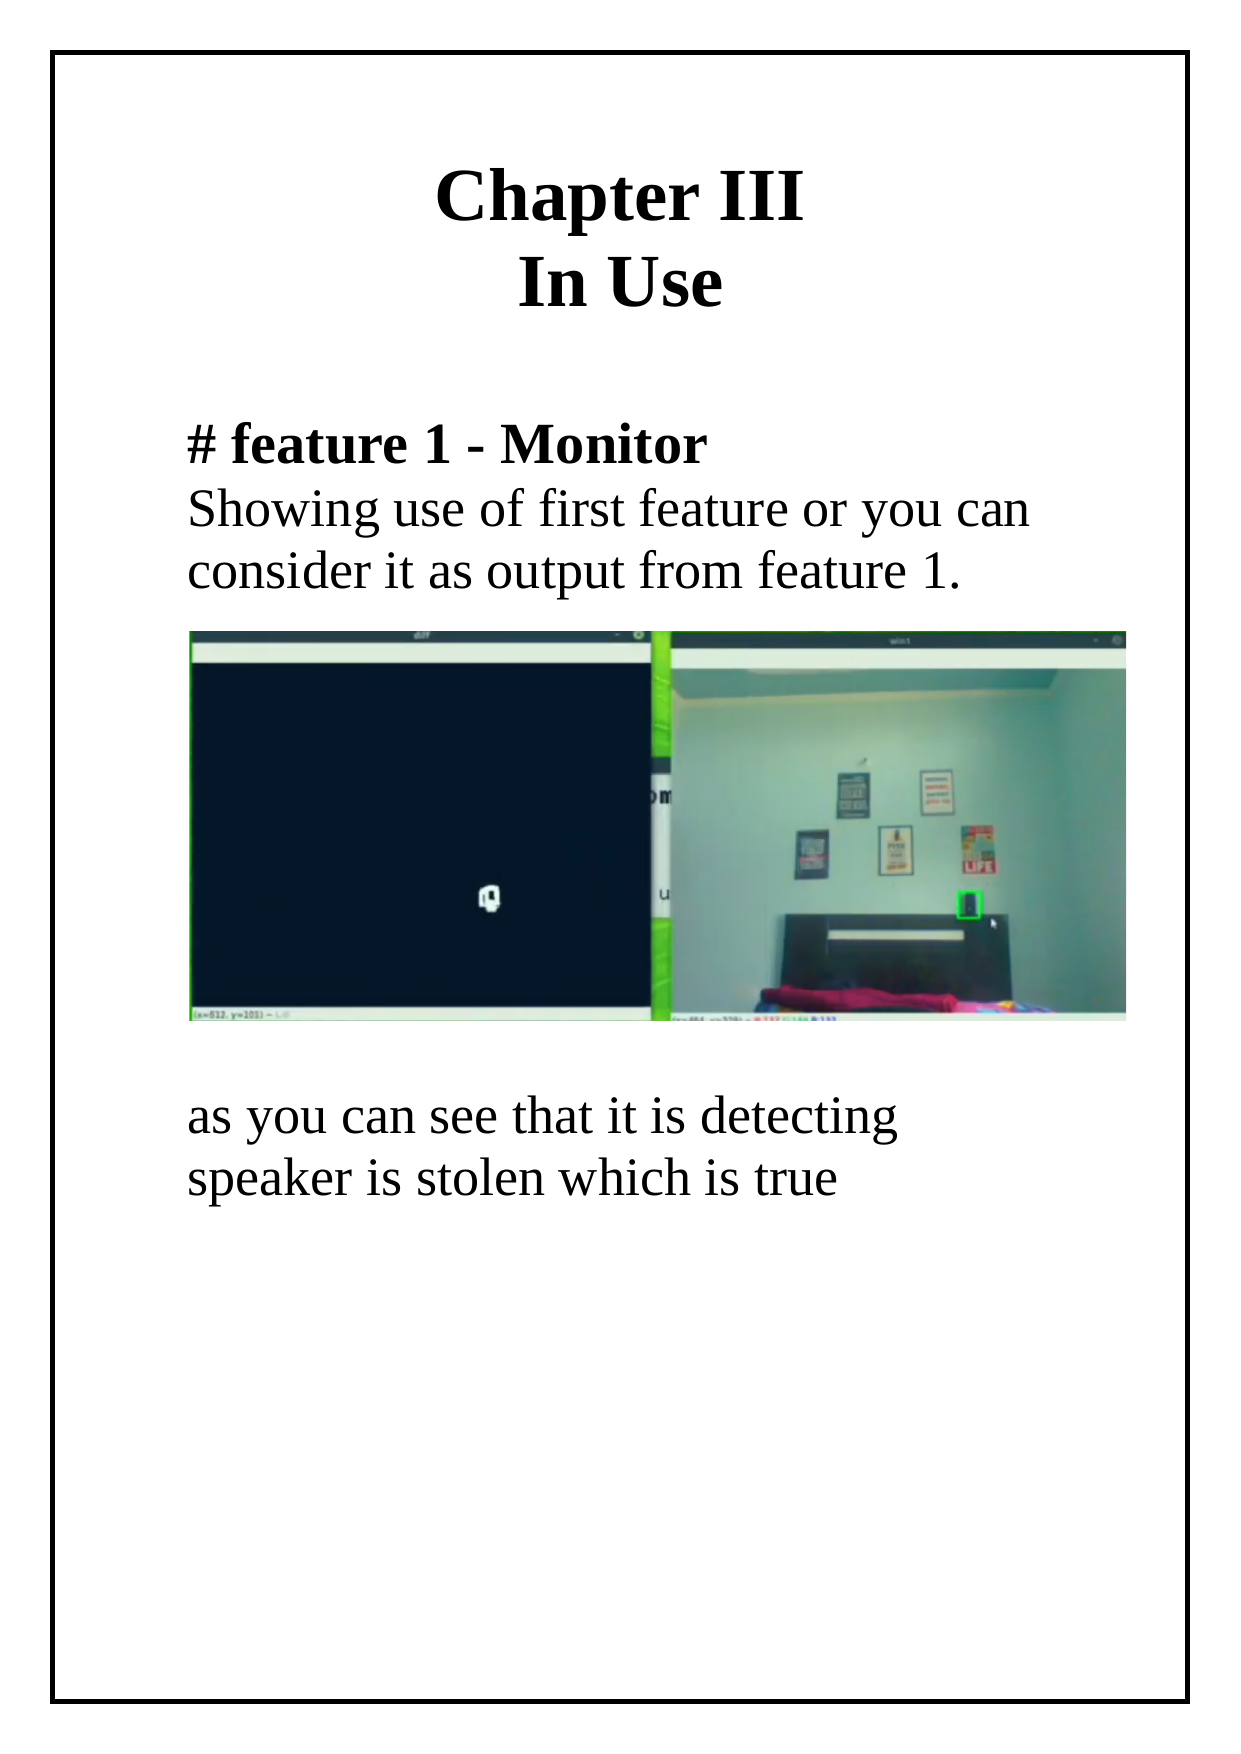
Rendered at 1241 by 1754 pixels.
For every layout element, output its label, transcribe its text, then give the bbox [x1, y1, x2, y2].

text Showing use of first feature or you can consider it as output from feature 1. [187, 476, 1053, 600]
text as you can see that it is detecting speaker is stolen which is true [187, 1083, 1053, 1208]
picture [189, 631, 1127, 1021]
text Chapter III [187, 150, 1053, 236]
text # feature 1 - Monitor [187, 409, 1053, 476]
text In Use [187, 236, 1053, 322]
